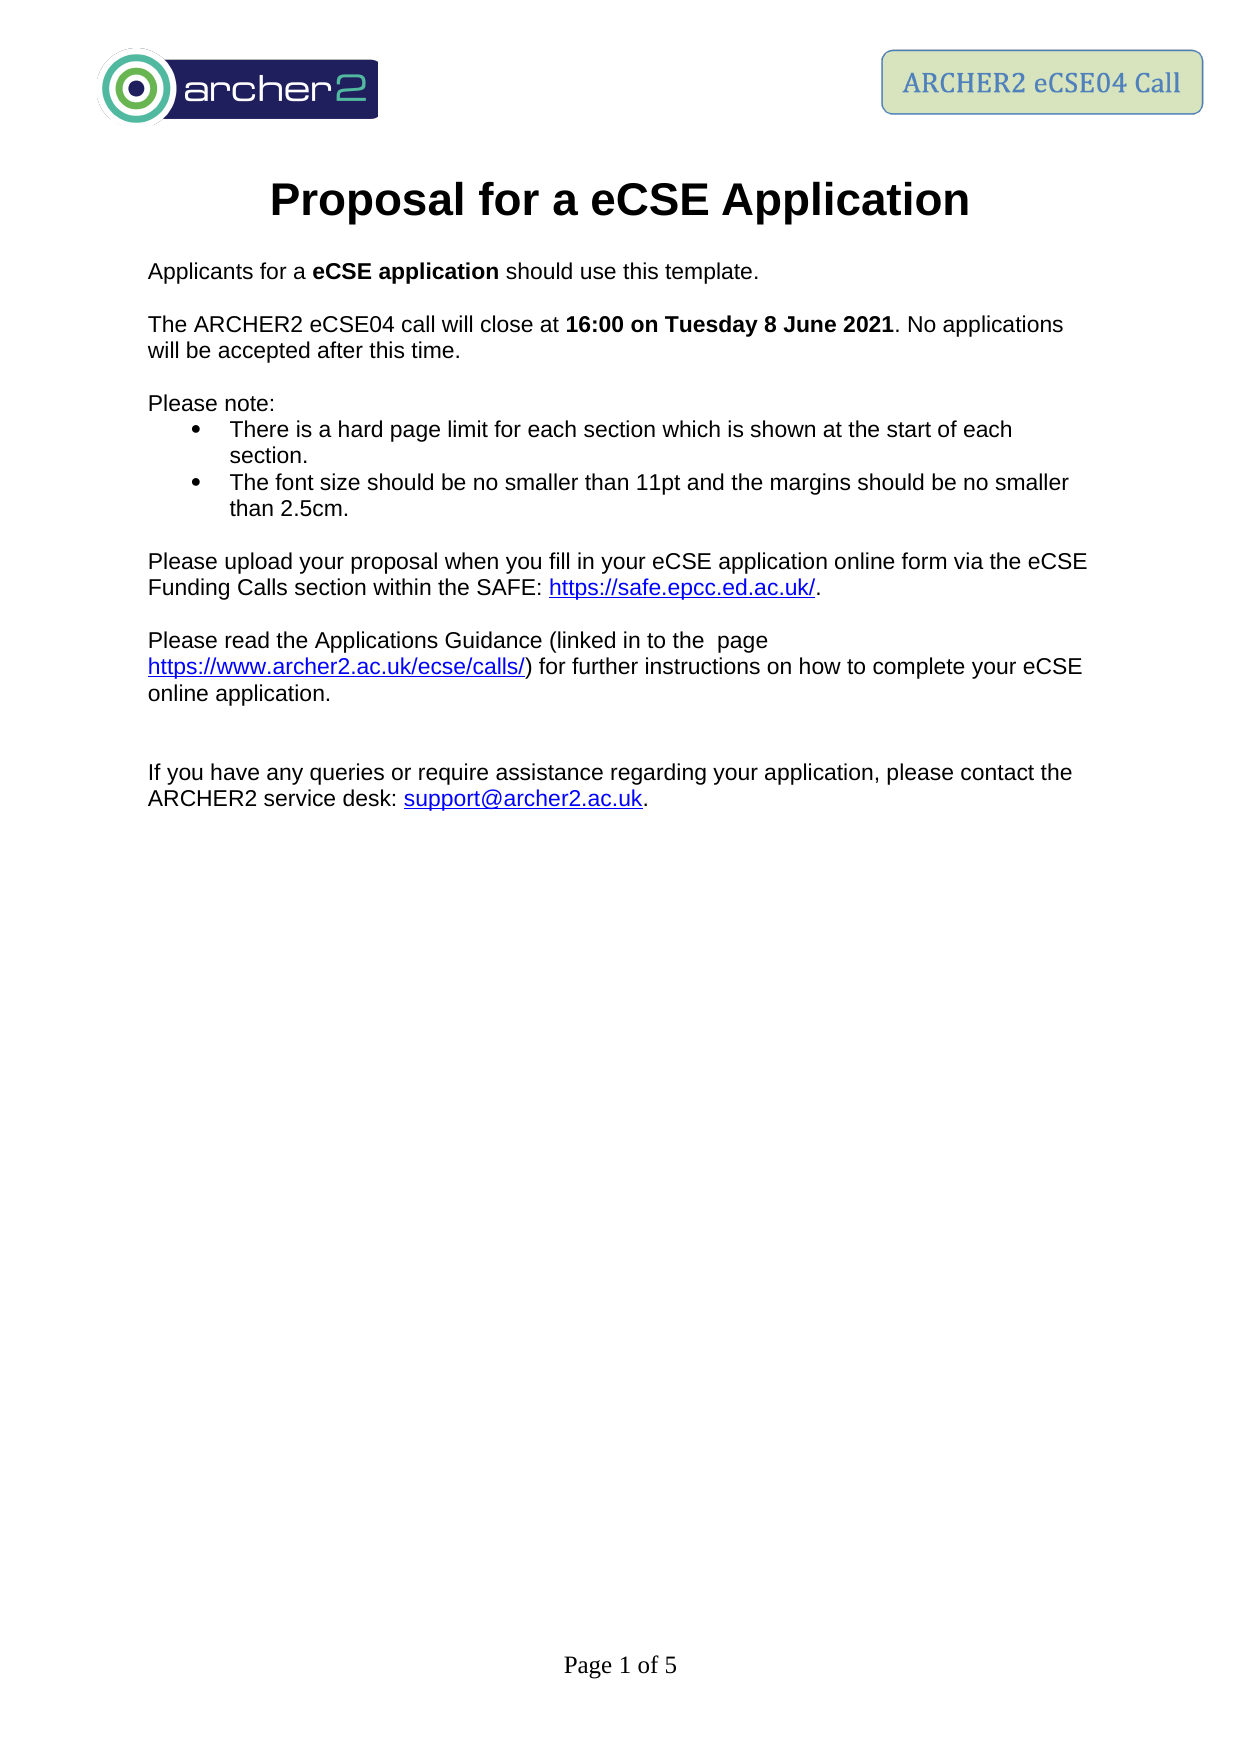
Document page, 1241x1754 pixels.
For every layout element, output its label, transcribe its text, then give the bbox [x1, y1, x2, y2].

picture [880, 48, 1206, 117]
picture [96, 48, 378, 126]
text Please read the Applications Guidance (linked in to the page https://www.archer2.ac.uk/ecse/calls/) for further instructions on how to complete your eCSE online application. [148, 627, 1092, 706]
title Proposal for a eCSE Application [148, 173, 1092, 225]
text If you have any queries or require assistance regarding your application, please contact the ARCHER2 service desk: support@archer2.ac.uk. [148, 759, 1092, 811]
text The ARCHER2 eCSE04 call will close at 16:00 on Tuesday 8 June 2021. No applications will be accepted after this time. [148, 311, 1092, 363]
list The font size should be no smaller than 11pt and the margins should be no smaller than 2.5cm. [192, 469, 1092, 522]
list There is a hard page limit for each section which is shown at the start of each section. [192, 416, 1092, 469]
text Please note: [148, 390, 1092, 416]
text Please upload your proposal when you fill in your eCSE application online form via the eCSE Funding Calls section within the SAFE: https://safe.epcc.ed.ac.uk/. [148, 548, 1092, 601]
text Applicants for a eCSE application should use this template. [148, 258, 1092, 284]
